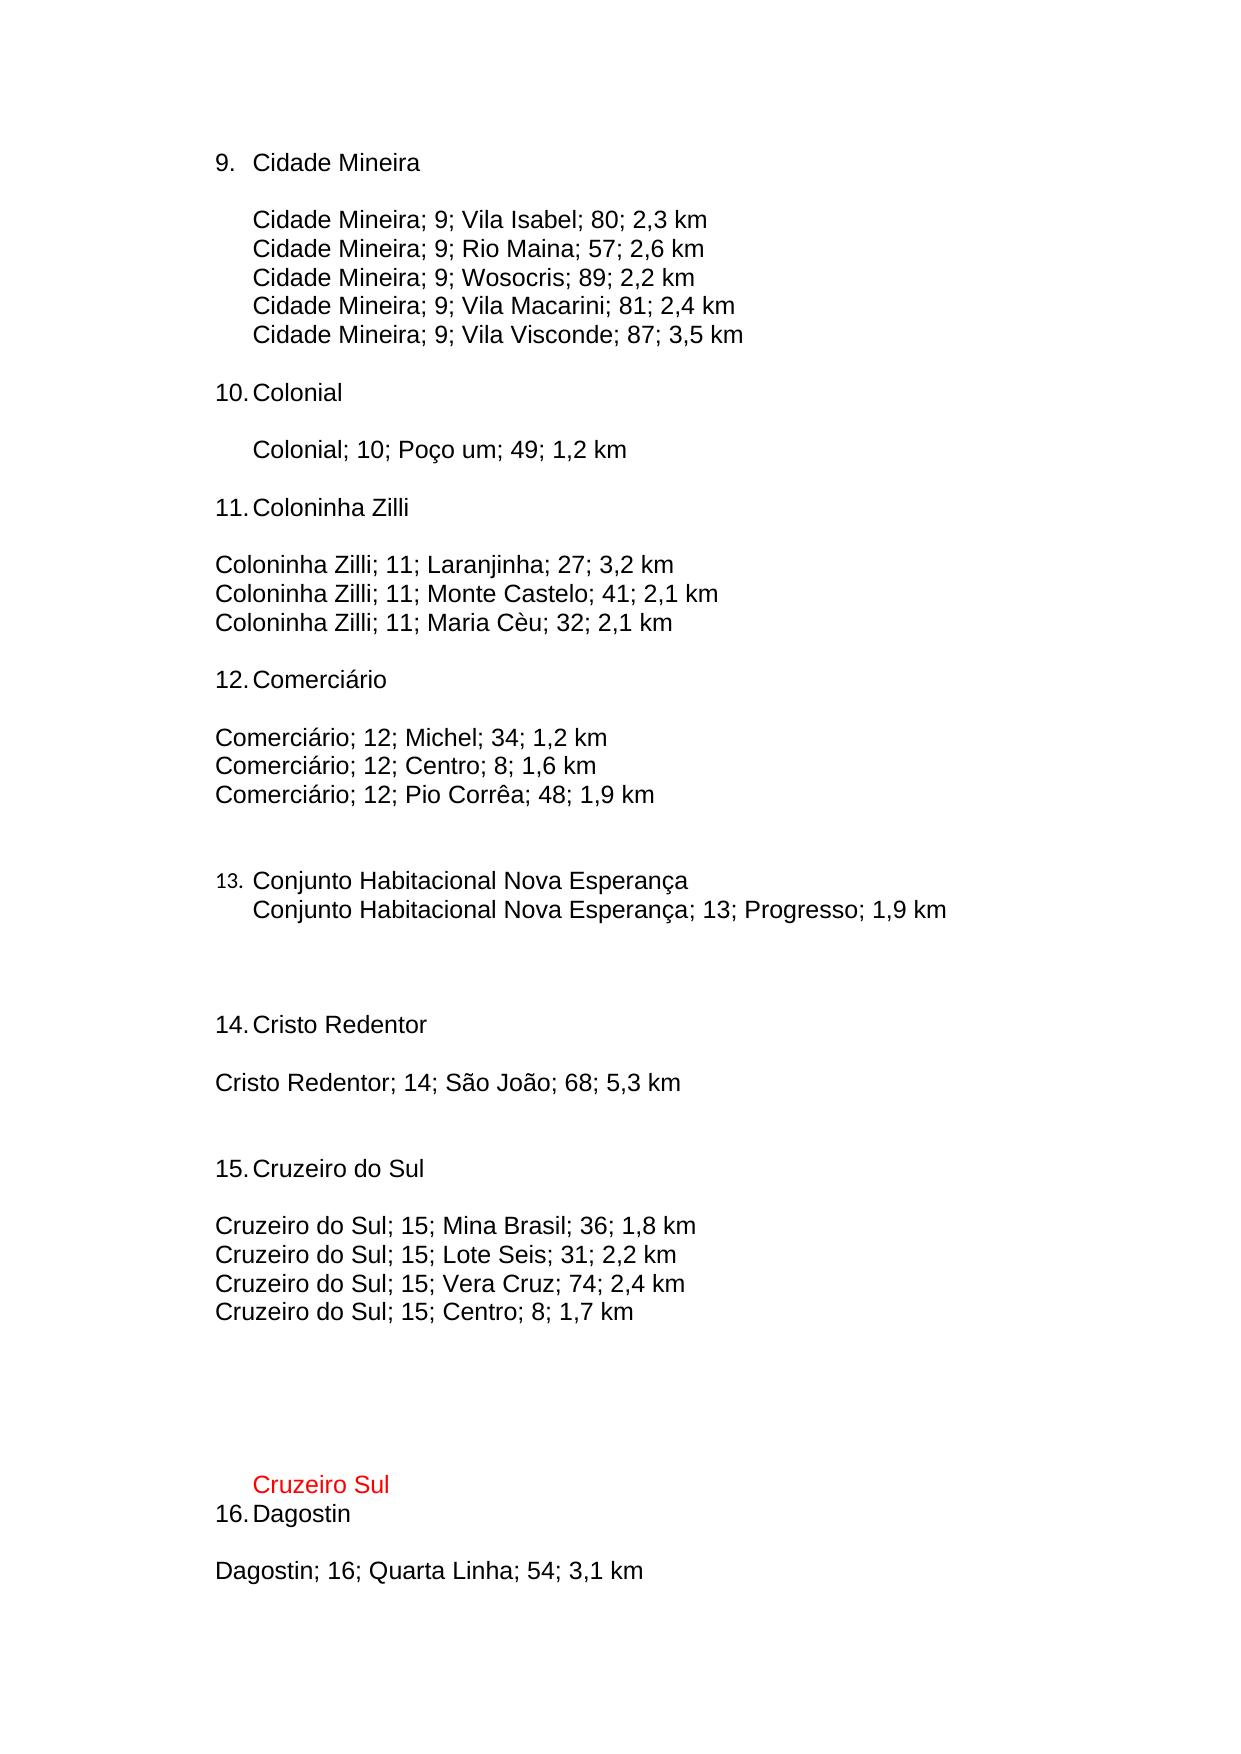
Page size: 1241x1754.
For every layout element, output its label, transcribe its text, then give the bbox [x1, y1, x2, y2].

text Dagostin; 16; Quarta Linha; 54; 3,1 km [215, 1556, 1063, 1585]
text Cruzeiro do Sul; 15; Centro; 8; 1,7 km [215, 1297, 1063, 1326]
text Cruzeiro do Sul; 15; Lote Seis; 31; 2,2 km [215, 1240, 1063, 1268]
text Cristo Redentor; 14; São João; 68; 5,3 km [215, 1068, 1063, 1097]
list Cruzeiro do Sul [215, 1153, 1063, 1182]
text Cidade Mineira; 9; Vila Visconde; 87; 3,5 km [252, 320, 1063, 349]
text Conjunto Habitacional Nova Esperança; 13; Progresso; 1,9 km [252, 896, 1063, 924]
text Coloninha Zilli; 11; Laranjinha; 27; 3,2 km [215, 550, 1063, 579]
list Dagostin [215, 1498, 1063, 1527]
text Cidade Mineira; 9; Vila Isabel; 80; 2,3 km [252, 205, 1063, 234]
text Comerciário; 12; Centro; 8; 1,6 km [215, 751, 1063, 780]
text Comerciário; 12; Pio Corrêa; 48; 1,9 km [215, 780, 1063, 809]
list Colonial [215, 378, 1063, 406]
text Comerciário; 12; Michel; 34; 1,2 km [215, 723, 1063, 751]
list Conjunto Habitacional Nova Esperança [215, 866, 1063, 896]
text Cidade Mineira; 9; Rio Maina; 57; 2,6 km [252, 234, 1063, 263]
text Cruzeiro Sul [252, 1470, 1063, 1498]
text Cruzeiro do Sul; 15; Mina Brasil; 36; 1,8 km [215, 1211, 1063, 1240]
text Cidade Mineira; 9; Wosocris; 89; 2,2 km [252, 263, 1063, 291]
list Comerciário [215, 665, 1063, 694]
list Cidade Mineira [215, 148, 1063, 176]
text Colonial; 10; Poço um; 49; 1,2 km [252, 435, 1063, 464]
text Cruzeiro do Sul; 15; Vera Cruz; 74; 2,4 km [215, 1268, 1063, 1297]
list Coloninha Zilli [215, 493, 1063, 521]
list Cristo Redentor [215, 1011, 1063, 1039]
text Coloninha Zilli; 11; Monte Castelo; 41; 2,1 km [215, 579, 1063, 608]
text Cidade Mineira; 9; Vila Macarini; 81; 2,4 km [252, 291, 1063, 320]
text Coloninha Zilli; 11; Maria Cèu; 32; 2,1 km [215, 608, 1063, 636]
